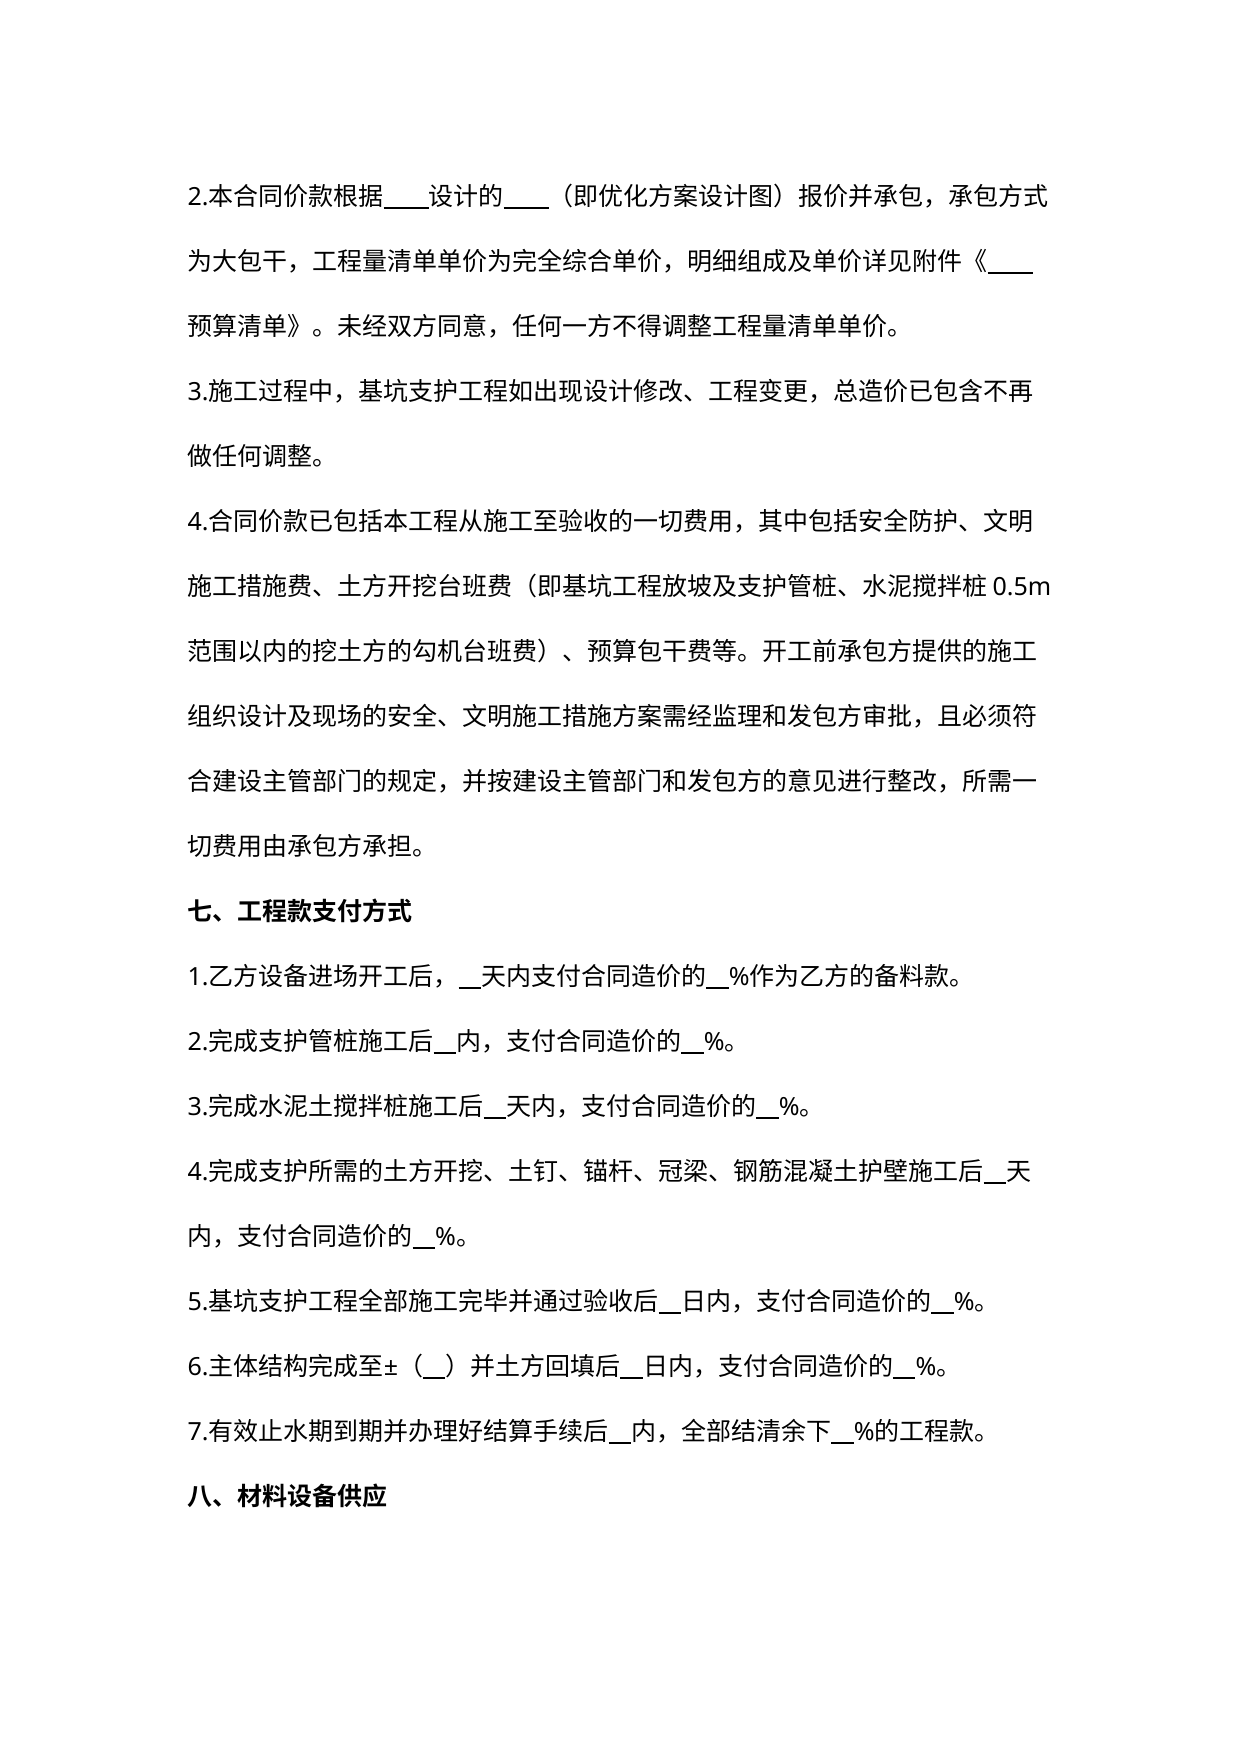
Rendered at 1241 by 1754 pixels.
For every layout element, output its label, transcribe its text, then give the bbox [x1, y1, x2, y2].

text 7.有效止水期到期并办理好结算手续后 内，全部结清余下 %的工程款。 [187, 1397, 1053, 1462]
text 3.完成水泥土搅拌桩施工后 天内，支付合同造价的 %。 [187, 1072, 1053, 1137]
text 4.完成支护所需的土方开挖、土钉、锚杆、冠梁、钢筋混凝土护壁施工后 天内，支付合同造价的 %。 [187, 1137, 1053, 1267]
text 3.施工过程中，基坑支护工程如出现设计修改、工程变更，总造价已包含不再做任何调整。 [187, 357, 1053, 487]
text 1.乙方设备进场开工后， 天内支付合同造价的 %作为乙方的备料款。 [187, 942, 1053, 1007]
text 4.合同价款已包括本工程从施工至验收的一切费用，其中包括安全防护、文明施工措施费、土方开挖台班费（即基坑工程放坡及支护管桩、水泥搅拌桩0.5m范围以内的挖土方的勾机台班费）、预算包干费等。开工前承包方提供的施工组织设计及现场的安全、文明施工措施方案需经监理和发包方审批，且必须符合建设主管部门的规定，并按建设主管部门和发包方的意见进行整改，所需一切费用由承包方承担。 [187, 487, 1053, 877]
text 2.本合同价款根据 设计的 （即优化方案设计图）报价并承包，承包方式为大包干，工程量清单单价为完全综合单价，明细组成及单价详见附件《 预算清单》。未经双方同意，任何一方不得调整工程量清单单价。 [187, 162, 1053, 357]
text 6.主体结构完成至±（ ）并土方回填后 日内，支付合同造价的 %。 [187, 1332, 1053, 1397]
subtitle 八、材料设备供应 [187, 1462, 1053, 1527]
text 5.基坑支护工程全部施工完毕并通过验收后 日内，支付合同造价的 %。 [187, 1267, 1053, 1332]
text 2.完成支护管桩施工后 内，支付合同造价的 %。 [187, 1007, 1053, 1072]
subtitle 七、工程款支付方式 [187, 877, 1053, 942]
